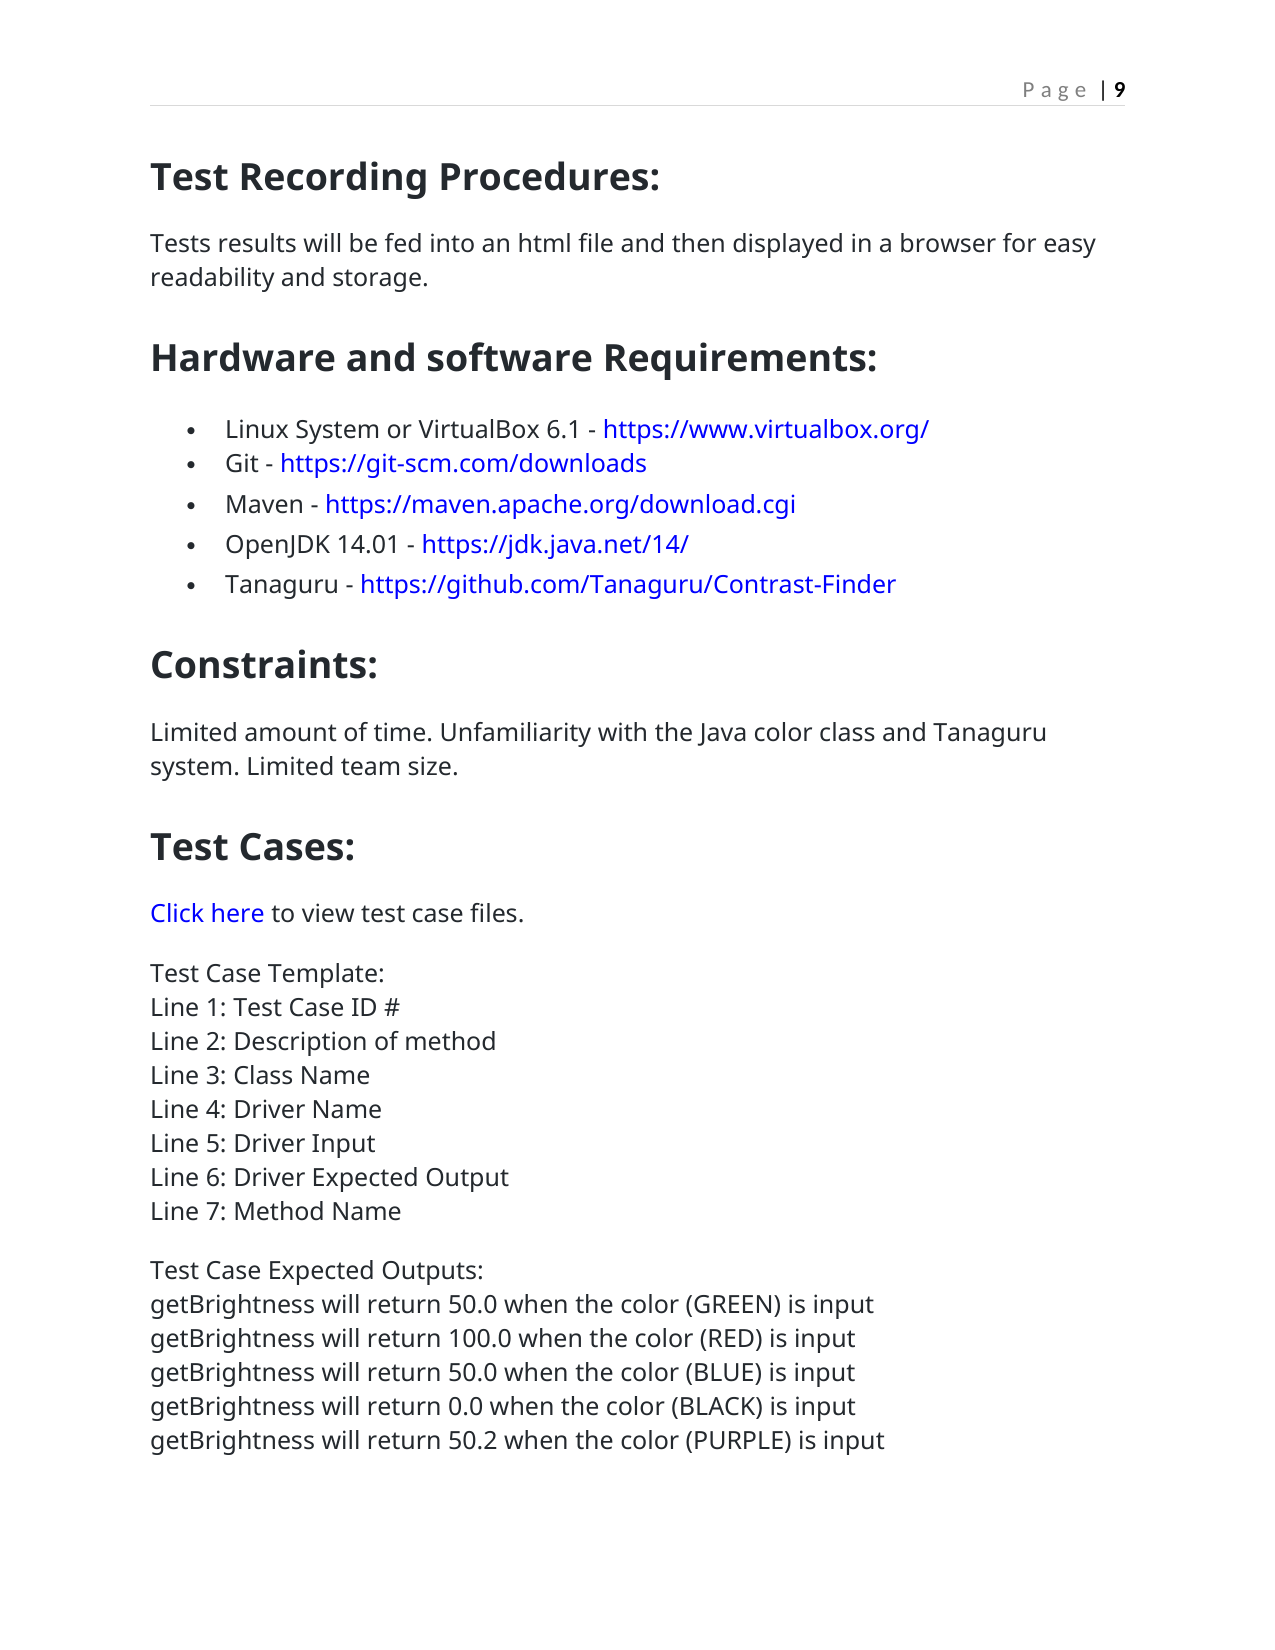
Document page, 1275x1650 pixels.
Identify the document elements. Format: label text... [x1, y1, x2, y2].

list Tanaguru - https://github.com/Tanaguru/Contrast-Finder [187, 567, 1125, 601]
text Test Cases: [150, 820, 1125, 871]
text Limited amount of time. Unfamiliarity with the Java color class and Tanaguru system. Limited team size. [150, 714, 1125, 783]
text Click here to view test case files. [150, 896, 1125, 930]
text Test Recording Procedures: [150, 150, 1125, 201]
list Linux System or VirtualBox 6.1 - https://www.virtualbox.org/ [187, 412, 1125, 446]
list Maven - https://maven.apache.org/download.cgi [187, 486, 1125, 520]
list Git - https://git-scm.com/downloads [187, 446, 1125, 480]
list OpenJDK 14.01 - https://jdk.java.net/14/ [187, 527, 1125, 561]
text Hardware and software Requirements: [150, 332, 1125, 383]
text Test Case Template: Line 1: Test Case ID # Line 2: Description of method Line 3: Class Name Line 4: Driver Name Line 5: Driver Input Line 6: Driver Expected Output Line 7: Method Name [150, 955, 1125, 1228]
text Test Case Expected Outputs: getBrightness will return 50.0 when the color (GREEN) is input getBrightness will return 100.0 when the color (RED) is input getBrightness will return 50.0 when the color (BLUE) is input getBrightness will return 0.0 when the color (BLACK) is input getBrightness will return 50.2 when the color (PURPLE) is input [150, 1253, 1125, 1457]
text Constraints: [150, 638, 1125, 689]
text Tests results will be fed into an html file and then displayed in a browser for easy readability and storage. [150, 226, 1125, 294]
